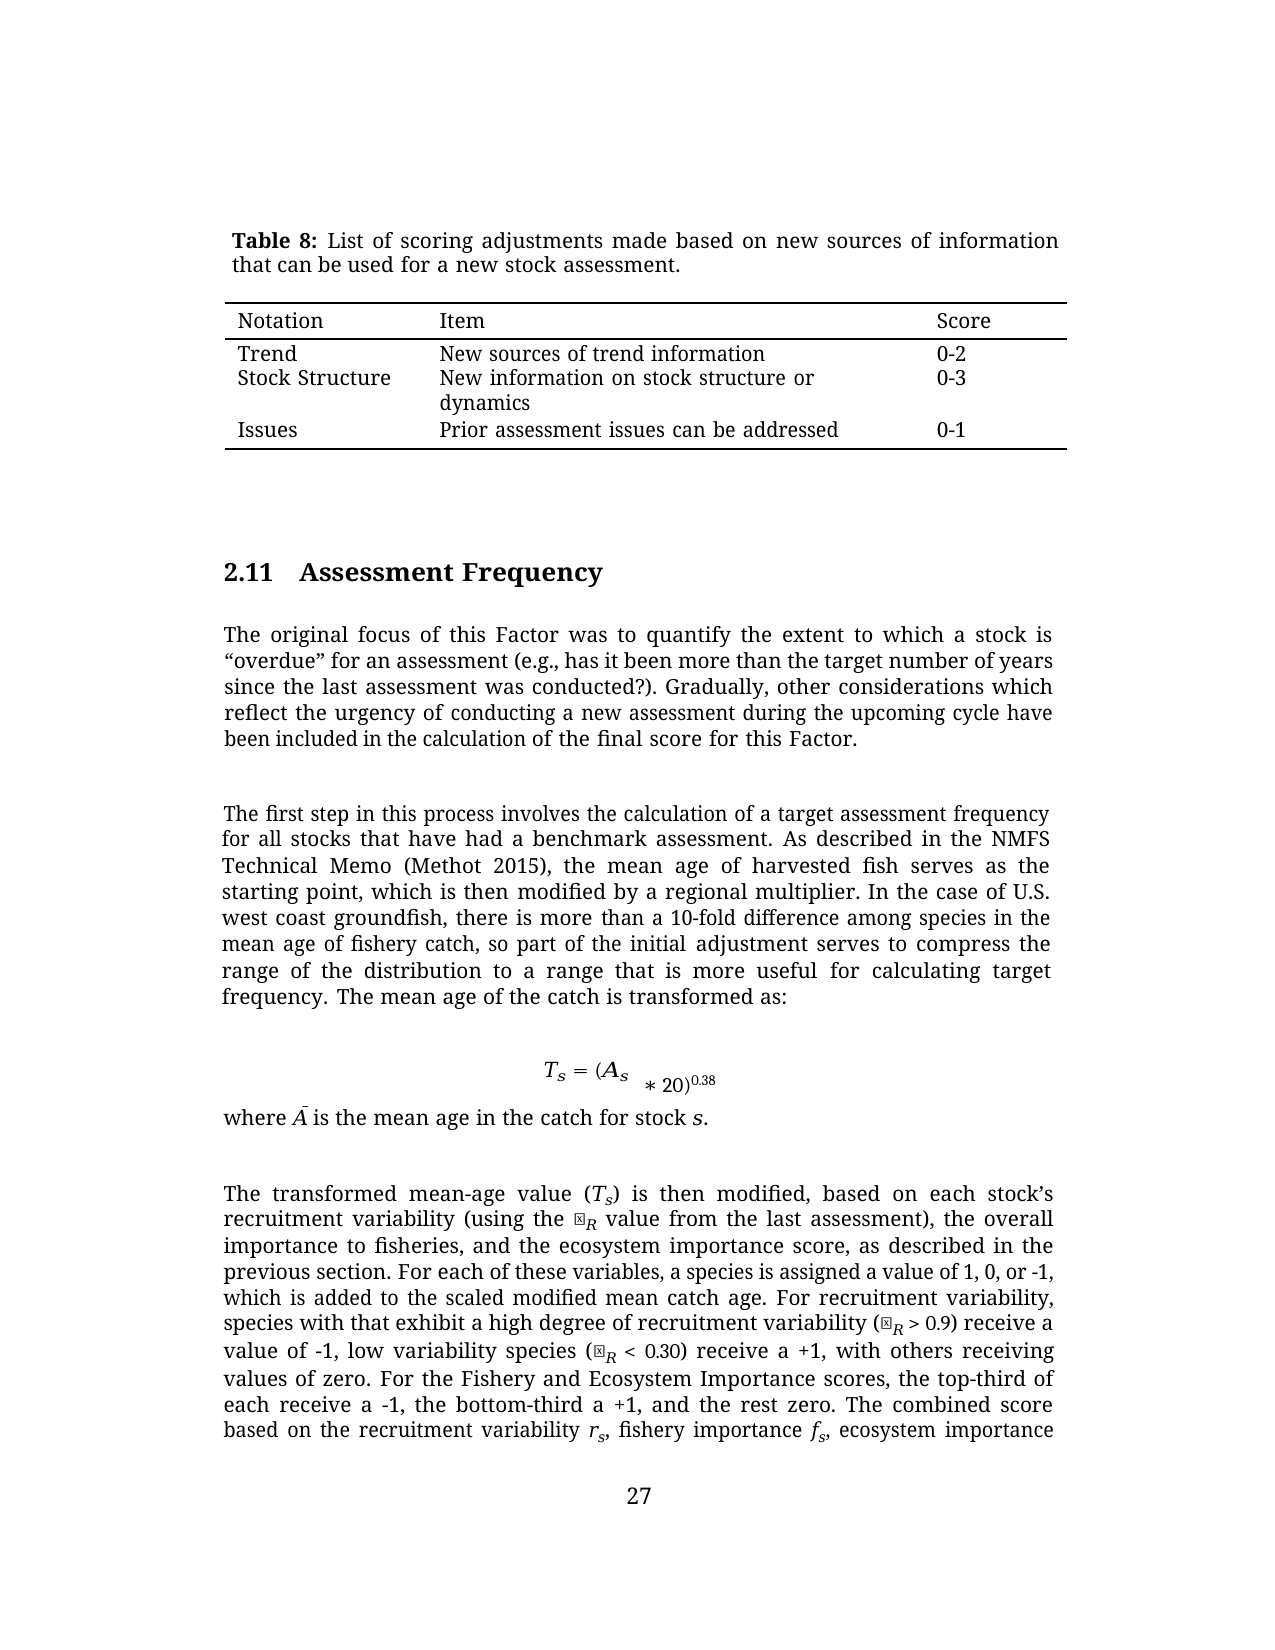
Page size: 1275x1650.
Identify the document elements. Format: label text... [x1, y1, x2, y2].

table_cell Issues [225, 415, 410, 448]
table_cell New sources of trend information [410, 340, 909, 367]
table_cell Stock Structure [225, 367, 410, 415]
text 𝑇𝑠 = (𝐴𝑠 [179, 1058, 631, 1086]
table_header Item [410, 304, 909, 338]
table_cell Trend [225, 340, 410, 367]
table_cell Prior assessment issues can be addressed [410, 415, 909, 448]
table_header Notation [225, 304, 410, 338]
subtitle Assessment Frequency [224, 555, 1096, 589]
text The original focus of this Factor was to quantify the extent to which a stock is “overdue” for an assessment (e.g., has it been more than the target number of years since the last assessment was conducted?). Gradually, other considerations which reflect the urgency of conducting a new assessment during the upcoming cycle have been included in the calculation of the final score for this Factor. [223, 622, 1054, 753]
table_cell New information on stock structure or dynamics [410, 367, 909, 415]
text Table 8: List of scoring adjustments made based on new sources of information that can be used for a new stock assessment. [232, 228, 1059, 278]
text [223, 1179, 1054, 1446]
text The first step in this process involves the calculation of a target assessment frequency for all stocks that have had a benchmark assessment. As described in the NMFS Technical Memo (Methot 2015), the mean age of harvested fish serves as the starting point, which is then modified by a regional multiplier. In the case of U.S. west coast groundfish, there is more than a 10-fold difference among species in the mean age of fishery catch, so part of the initial adjustment serves to compress the range of the distribution to a range that is more useful for calculating target frequency. The mean age of the catch is transformed as: [222, 801, 1051, 1010]
table_header Score [909, 304, 1067, 338]
text ∗ 20)0.38 [643, 1067, 1096, 1098]
table_cell 0-2 [909, 340, 1067, 367]
table_cell 0-1 [909, 415, 1067, 448]
text where 𝐴̄ is the mean age in the catch for stock 𝑠. [223, 1101, 1096, 1132]
table_cell 0-3 [909, 367, 1067, 415]
